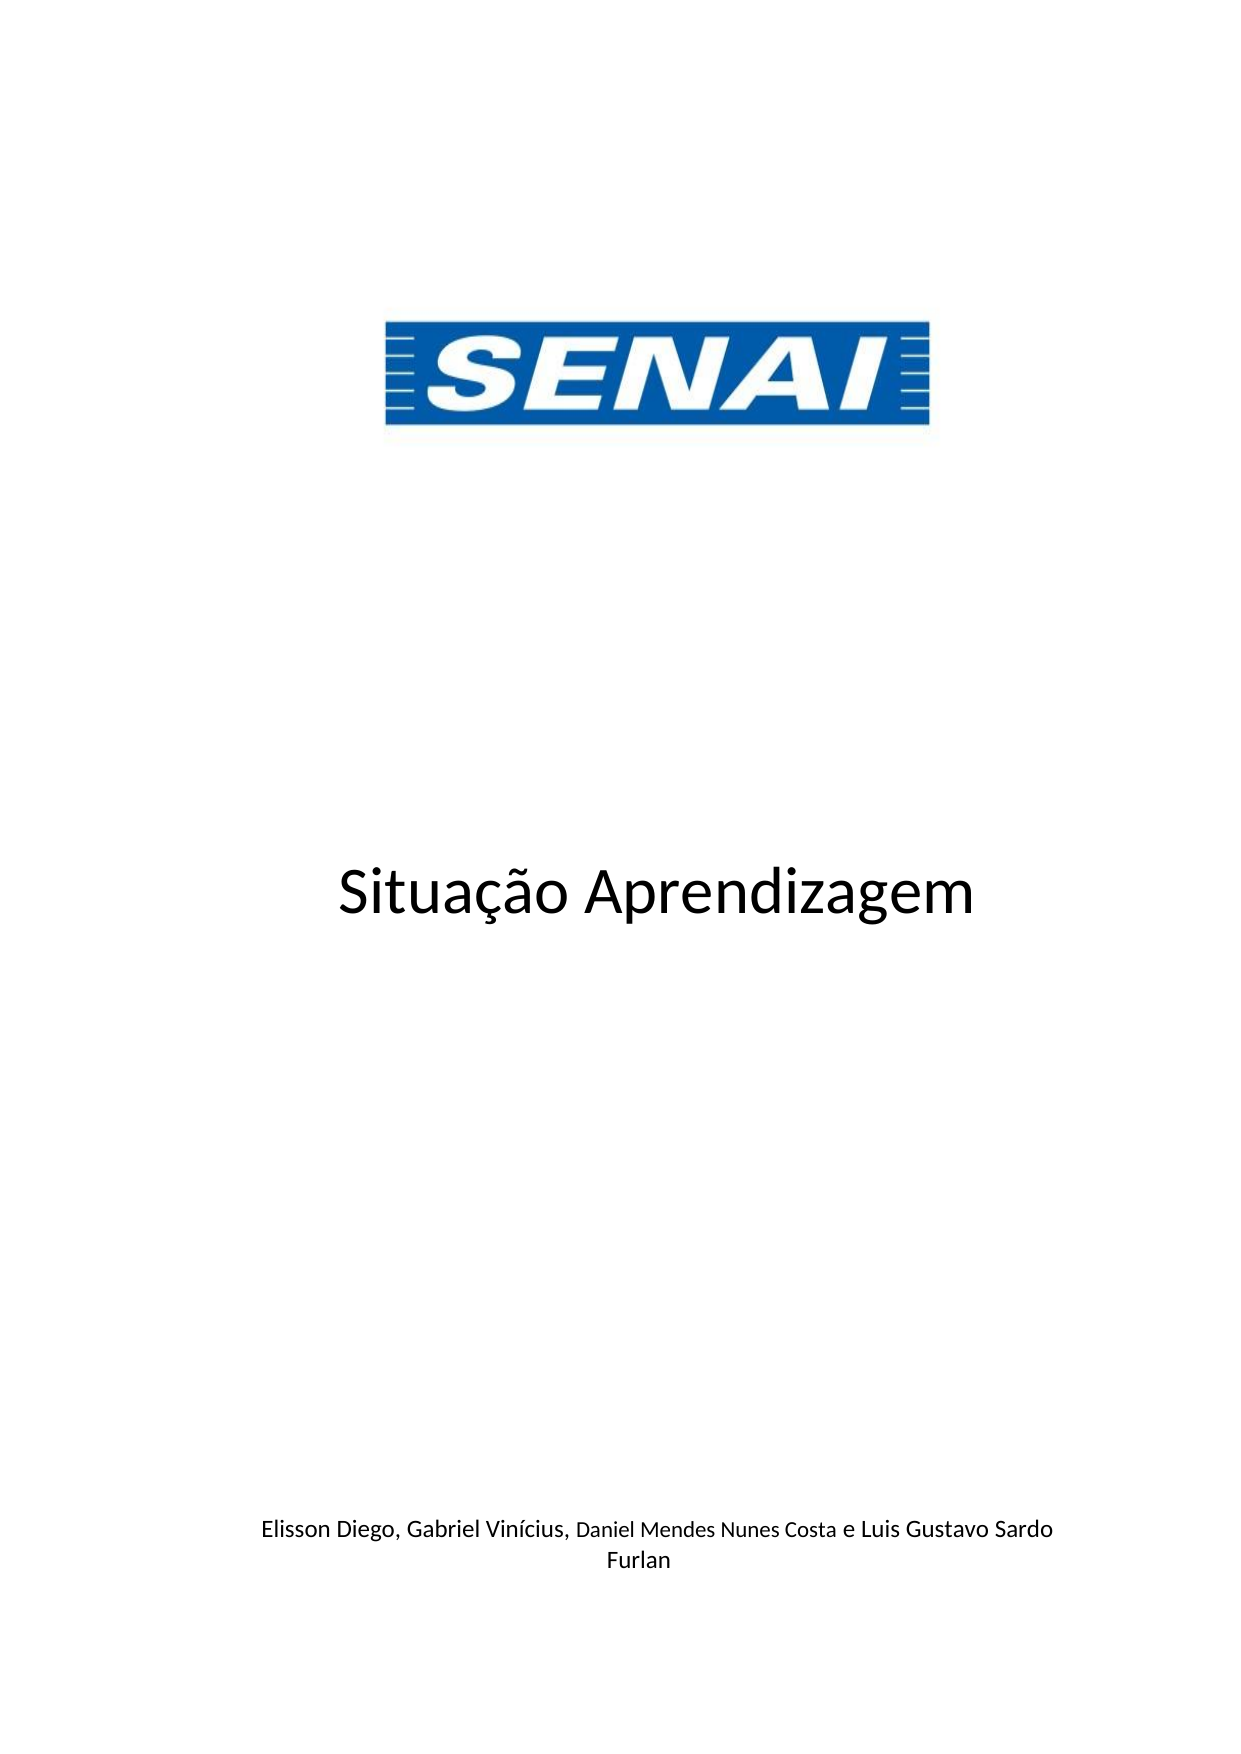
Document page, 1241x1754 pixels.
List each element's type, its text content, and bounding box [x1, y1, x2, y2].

picture [351, 147, 964, 600]
text Elisson Diego, Gabriel Vinícius, Daniel Mendes Nunes Costa e Luis Gustavo Sardo Furlan [214, 1513, 1063, 1574]
text Situação Aprendizagem [214, 849, 1063, 930]
